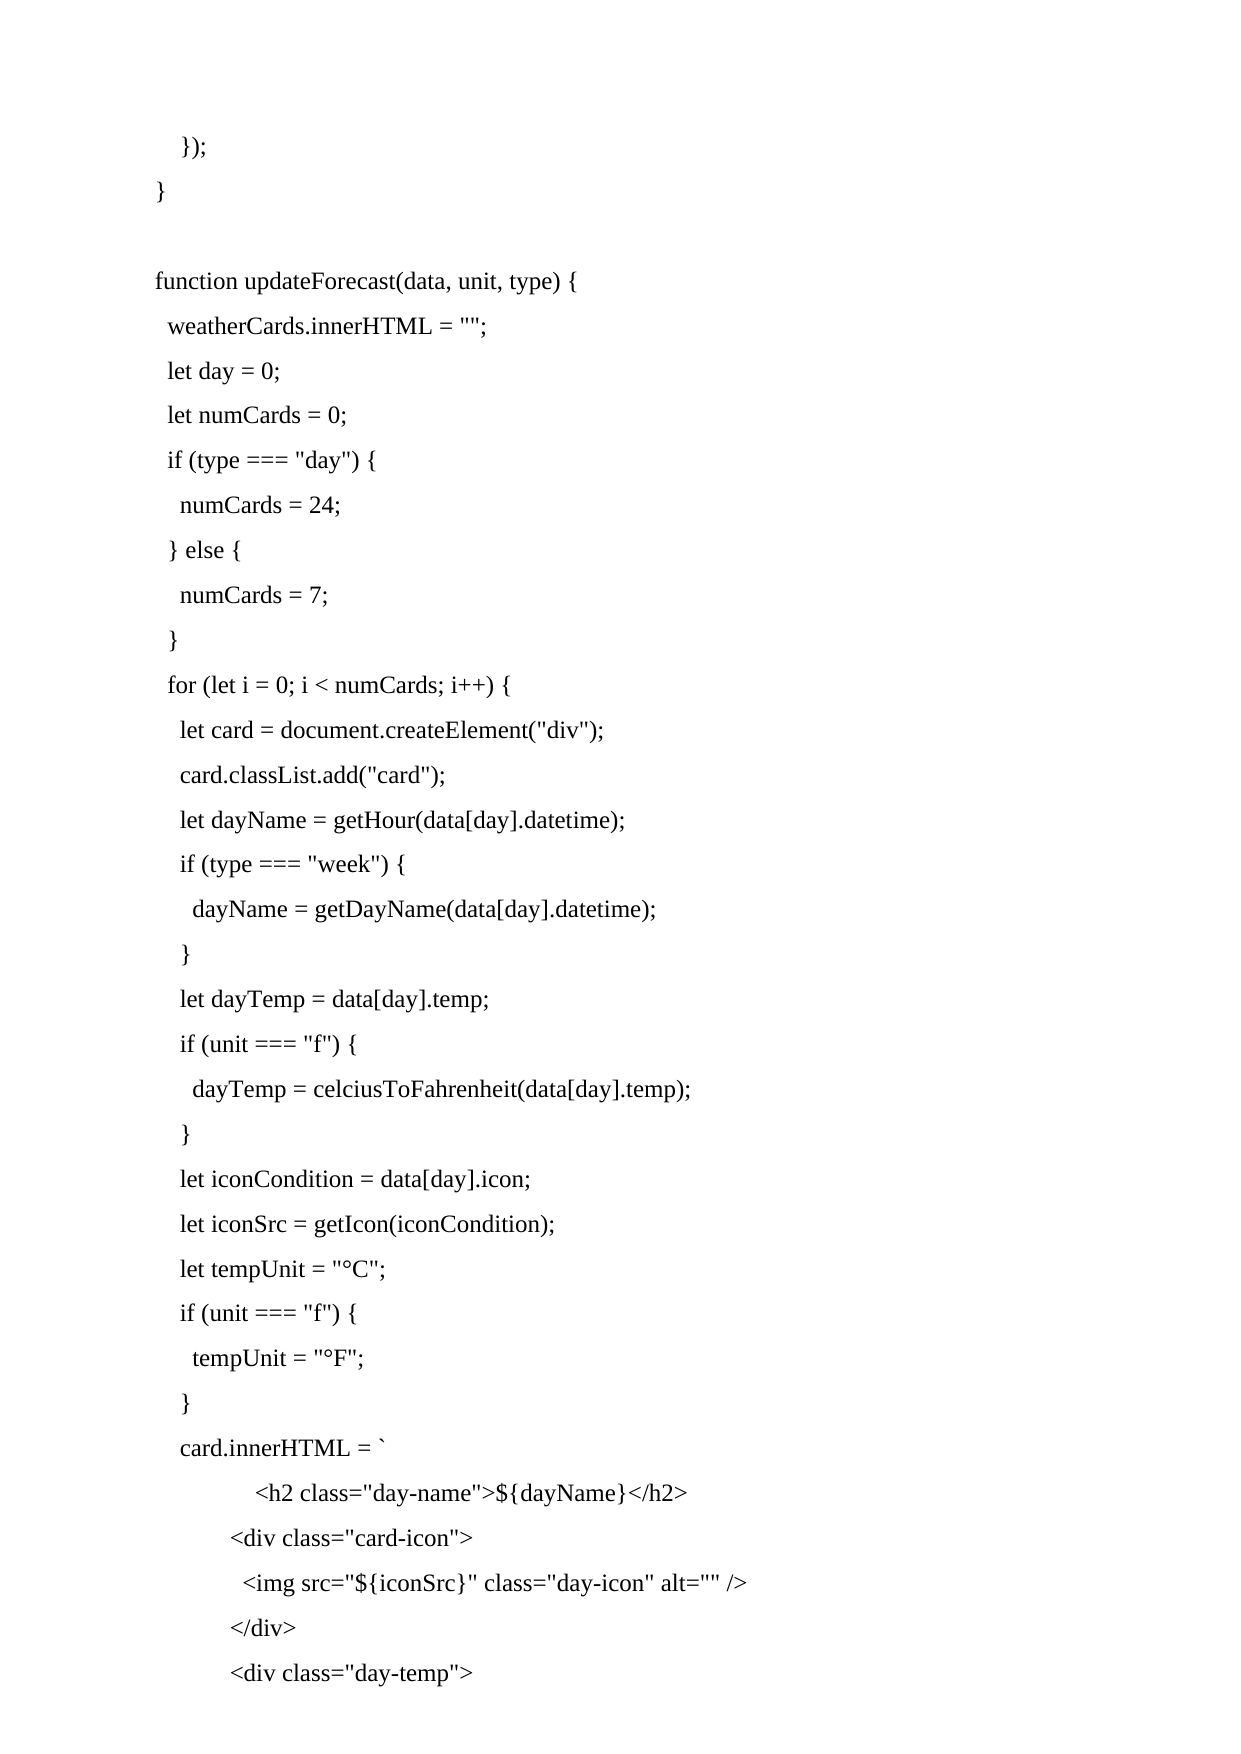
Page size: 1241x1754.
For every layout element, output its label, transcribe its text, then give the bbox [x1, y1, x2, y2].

text } else { [154, 535, 1090, 564]
text tempUnit = "°F"; [154, 1343, 1090, 1372]
text if (type === "week") { [154, 849, 1090, 878]
text } [154, 1119, 1090, 1148]
text if (type === "day") { [154, 446, 1090, 474]
text let tempUnit = "°C"; [154, 1254, 1090, 1282]
text <div class="day-temp"> [154, 1658, 1090, 1686]
text } [154, 939, 1090, 968]
text <h2 class="day-name">${dayName}</h2> [154, 1478, 1090, 1507]
text </div> [154, 1613, 1090, 1642]
text weatherCards.innerHTML = ""; [154, 311, 1090, 339]
text } [154, 1388, 1090, 1417]
text let day = 0; [154, 356, 1090, 384]
text } [154, 625, 1090, 654]
text let iconCondition = data[day].icon; [154, 1164, 1090, 1193]
text dayTemp = celciusToFahrenheit(data[day].temp); [154, 1074, 1090, 1103]
text if (unit === "f") { [154, 1298, 1090, 1327]
text }); [154, 131, 1090, 160]
text let dayTemp = data[day].temp; [154, 984, 1090, 1013]
text let numCards = 0; [154, 401, 1090, 429]
text let card = document.createElement("div"); [154, 715, 1090, 744]
text card.classList.add("card"); [154, 760, 1090, 788]
text let iconSrc = getIcon(iconCondition); [154, 1209, 1090, 1237]
text } [154, 176, 1090, 205]
text numCards = 24; [154, 490, 1090, 519]
text if (unit === "f") { [154, 1029, 1090, 1058]
text function updateForecast(data, unit, type) { [154, 266, 1090, 295]
text <div class="card-icon"> [154, 1523, 1090, 1552]
text let dayName = getHour(data[day].datetime); [154, 805, 1090, 833]
text numCards = 7; [154, 580, 1090, 609]
text card.innerHTML = ` [154, 1433, 1090, 1462]
text <img src="${iconSrc}" class="day-icon" alt="" /> [154, 1568, 1090, 1597]
text for (let i = 0; i < numCards; i++) { [154, 670, 1090, 699]
text dayName = getDayName(data[day].datetime); [154, 894, 1090, 923]
